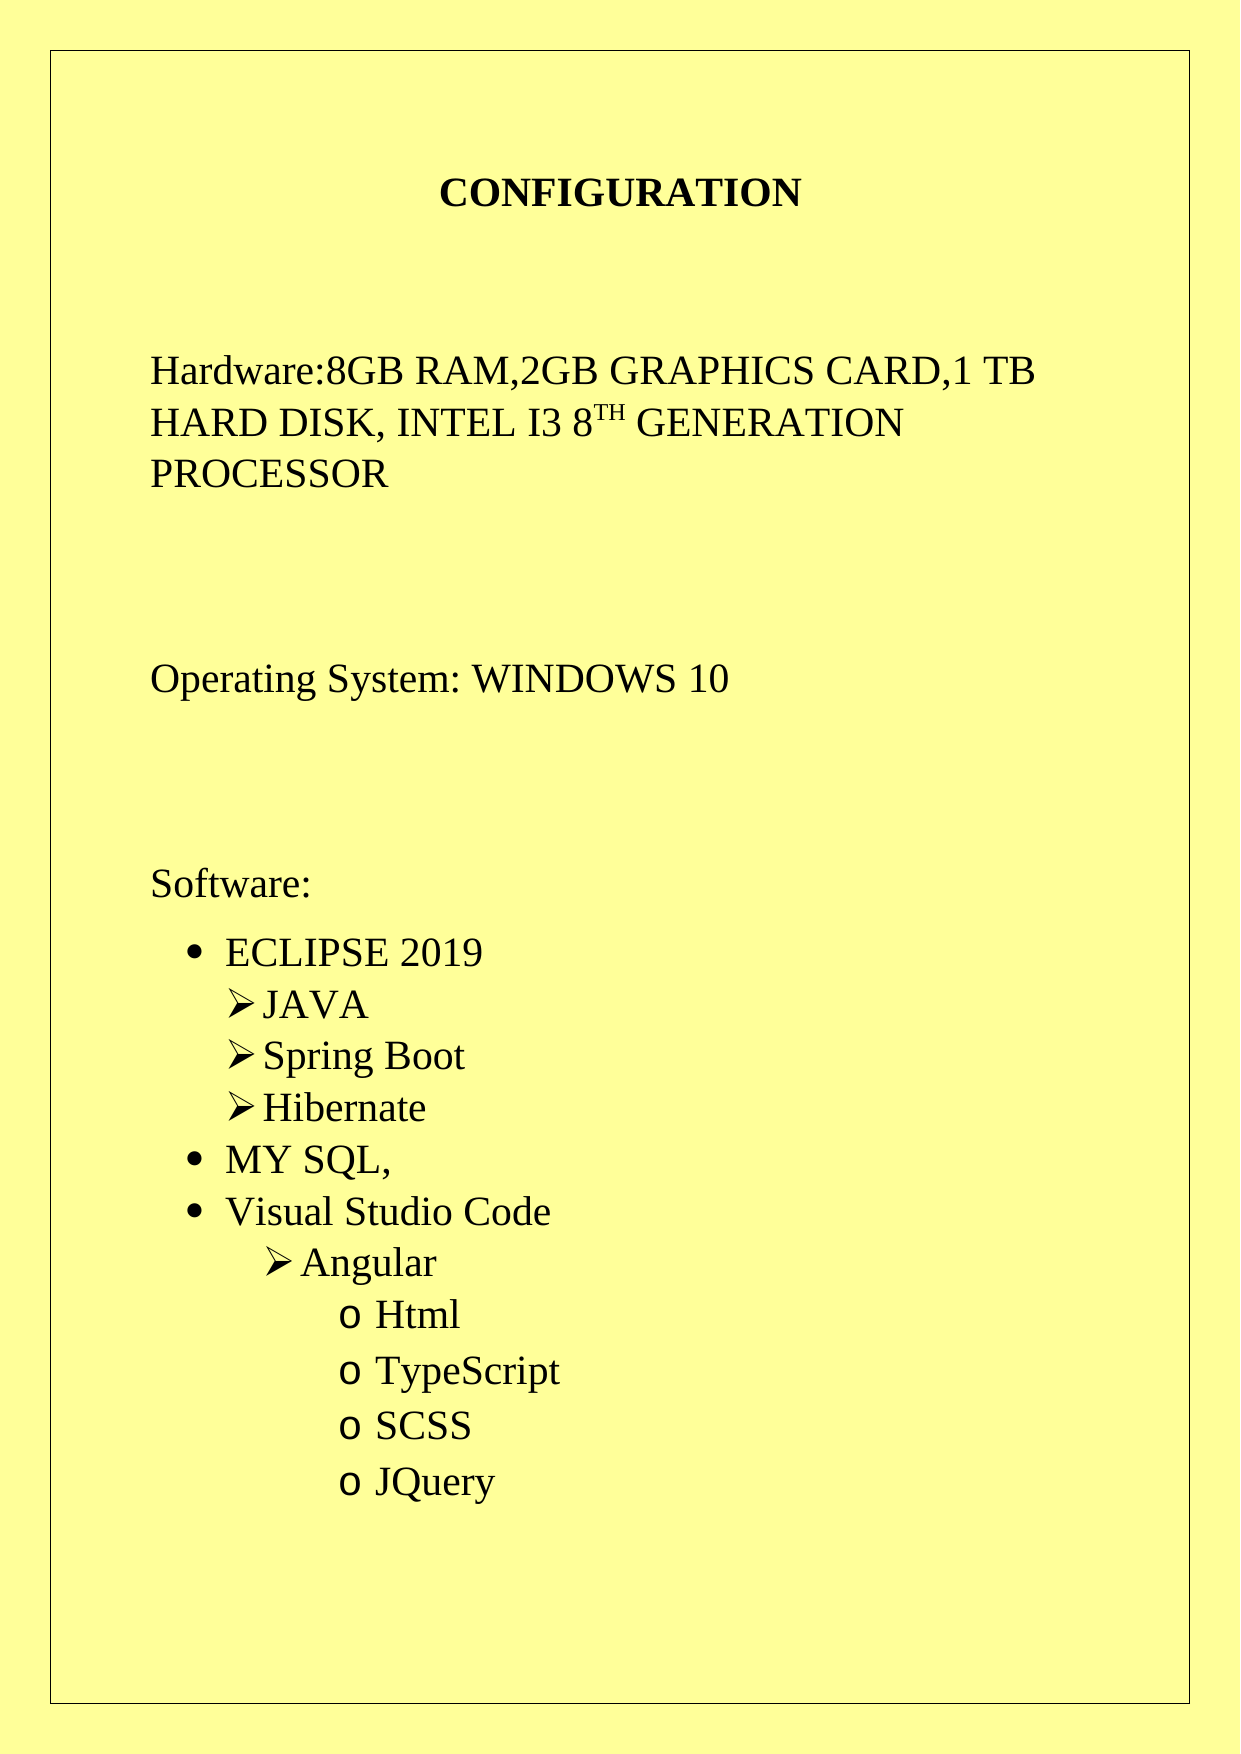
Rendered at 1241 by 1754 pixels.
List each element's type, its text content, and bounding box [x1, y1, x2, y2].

list JAVA [225, 979, 1090, 1027]
list Spring Boot [225, 1031, 1090, 1079]
text Operating System: WINDOWS 10 [150, 654, 1090, 702]
list Angular [262, 1238, 1090, 1286]
subtitle CONFIGURATION [150, 167, 1090, 215]
list JQuery [337, 1456, 1090, 1508]
list MY SQL, [187, 1134, 1090, 1182]
list Html [337, 1290, 1090, 1341]
list Hibernate [225, 1083, 1090, 1131]
list ECLIPSE 2019 [187, 927, 1090, 975]
list TypeScript [337, 1345, 1090, 1397]
text Software: [150, 859, 1090, 907]
list SCSS [337, 1401, 1090, 1452]
list Visual Studio Code [187, 1186, 1090, 1234]
text Hardware:8GB RAM,2GB GRAPHICS CARD,1 TB HARD DISK, INTEL I3 8TH GENERATION PROCESSOR [150, 346, 1090, 497]
